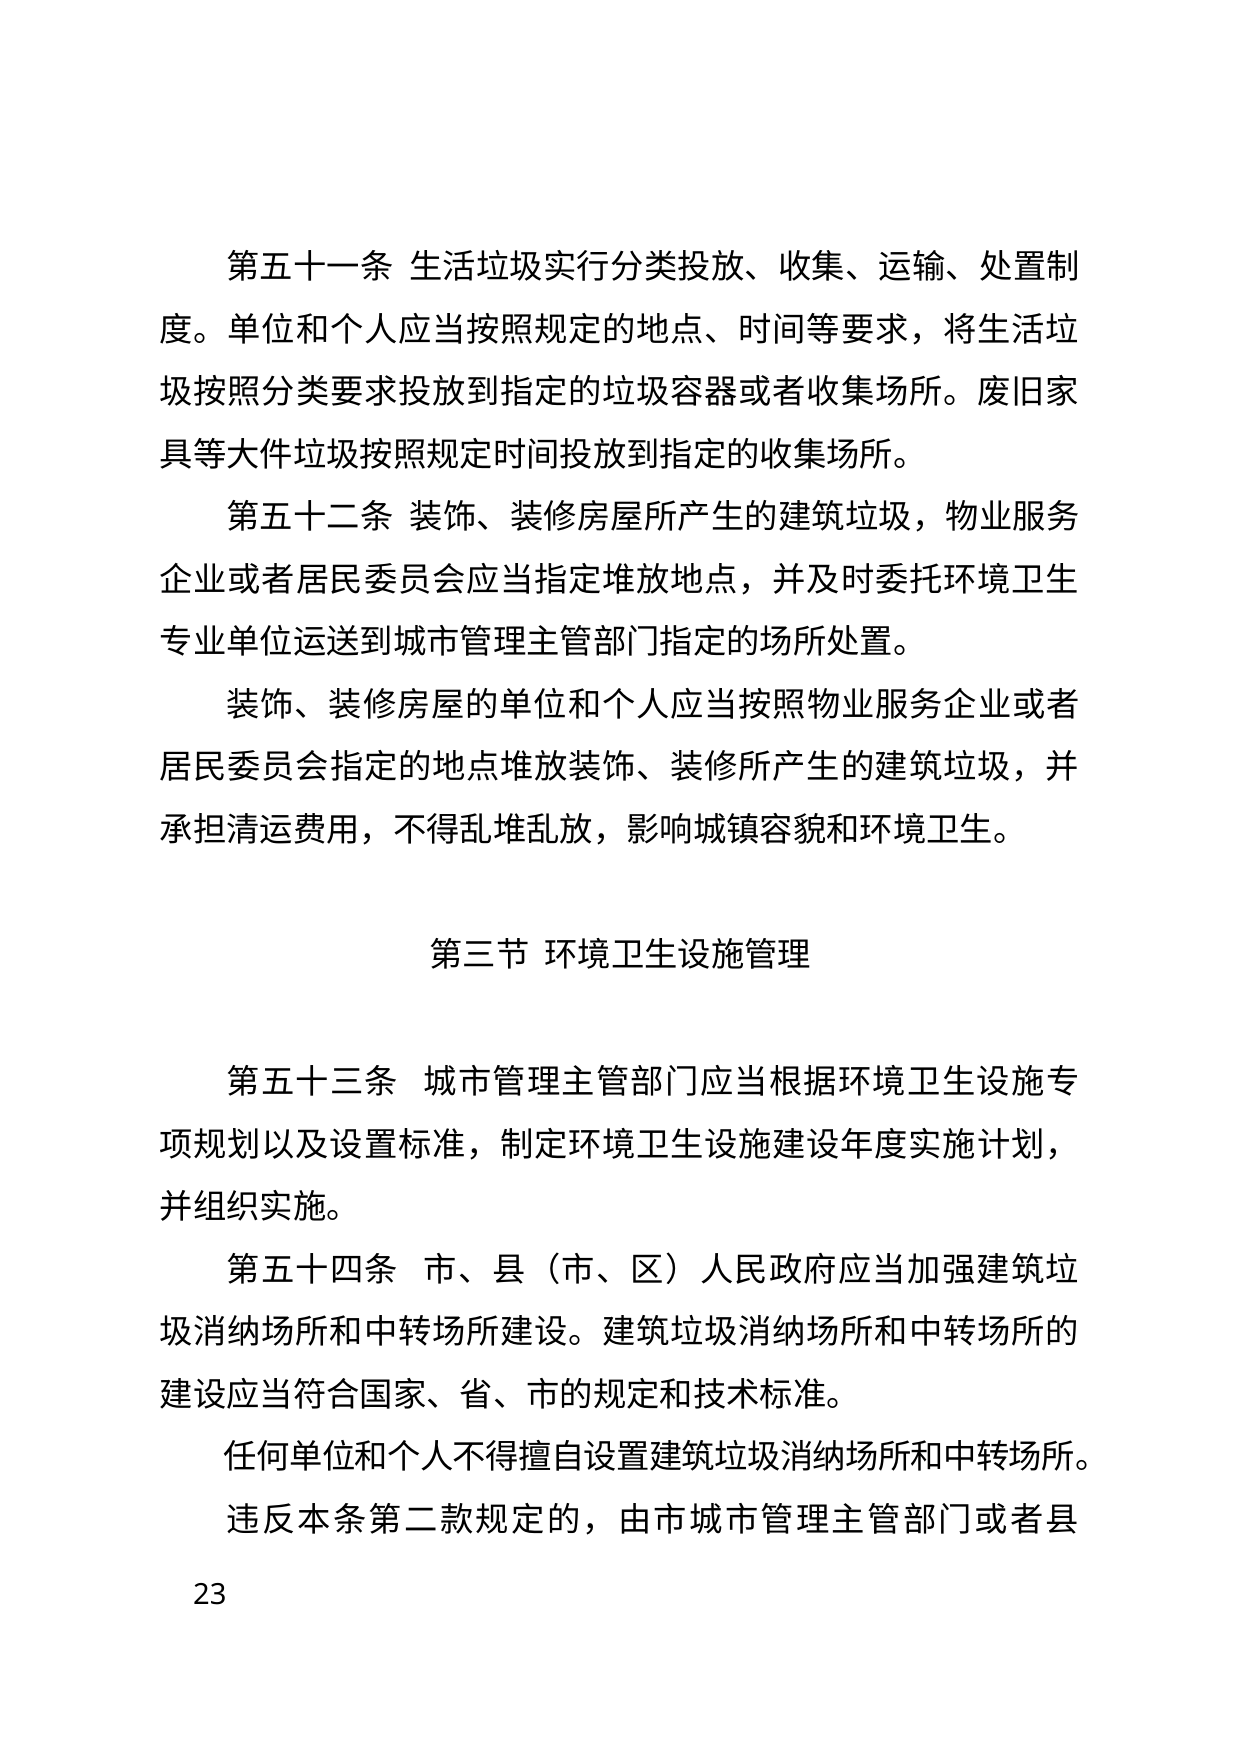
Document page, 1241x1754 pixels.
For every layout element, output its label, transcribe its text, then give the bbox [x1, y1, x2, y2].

text 第五十二条 装饰、装修房屋所产生的建筑垃圾，物业服务企业或者居民委员会应当指定堆放地点，并及时委托环境卫生专业单位运送到城市管理主管部门指定的场所处置。 [159, 478, 1081, 666]
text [159, 1481, 1081, 1543]
text 装饰、装修房屋的单位和个人应当按照物业服务企业或者居民委员会指定的地点堆放装饰、装修所产生的建筑垃圾，并承担清运费用，不得乱堆乱放，影响城镇容貌和环境卫生。 [159, 666, 1081, 853]
text 第五十一条 生活垃圾实行分类投放、收集、运输、处置制度。单位和个人应当按照规定的地点、时间等要求，将生活垃圾按照分类要求投放到指定的垃圾容器或者收集场所。废旧家具等大件垃圾按照规定时间投放到指定的收集场所。 [159, 228, 1081, 478]
text 第五十三条 城市管理主管部门应当根据环境卫生设施专项规划以及设置标准，制定环境卫生设施建设年度实施计划，并组织实施。 [159, 1043, 1081, 1231]
text 第五十四条 市、县（市、区）人民政府应当加强建筑垃圾消纳场所和中转场所建设。建筑垃圾消纳场所和中转场所的建设应当符合国家、省、市的规定和技术标准。 [159, 1231, 1081, 1418]
text 任何单位和个人不得擅自设置建筑垃圾消纳场所和中转场所。 [159, 1418, 1081, 1481]
text 第三节 环境卫生设施管理 [159, 916, 1081, 978]
